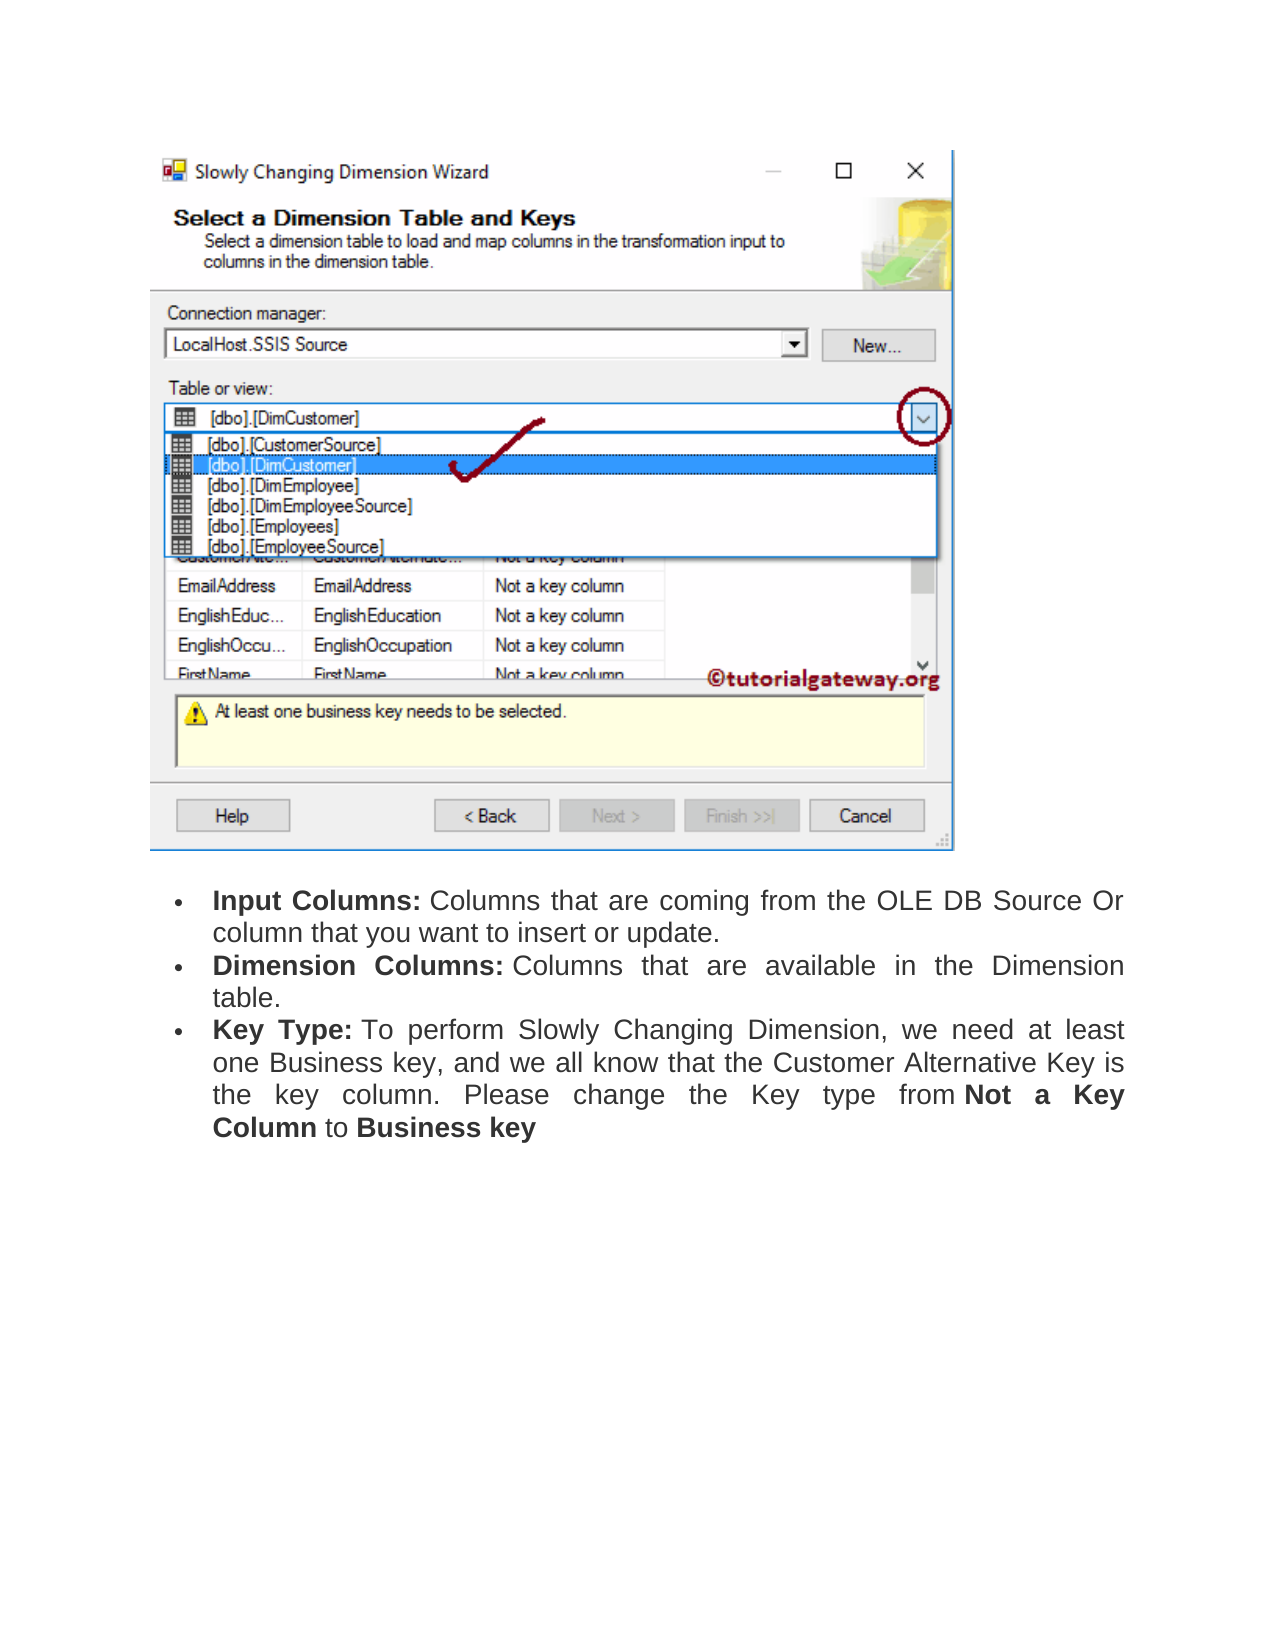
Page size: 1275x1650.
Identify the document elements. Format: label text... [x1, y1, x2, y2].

list Input Columns: Columns that are coming from the OLE DB Source Or column that you want to insert or update. [175, 884, 1125, 948]
picture [150, 150, 955, 851]
list Key Type: To perform Slowly Changing Dimension, we need at least one Business key, and we all know that the Customer Alternative Key is the key column. Please change the Key type from Not a Key Column to Business key [175, 1013, 1125, 1143]
list Dimension Columns: Columns that are available in the Dimension table. [175, 948, 1125, 1013]
